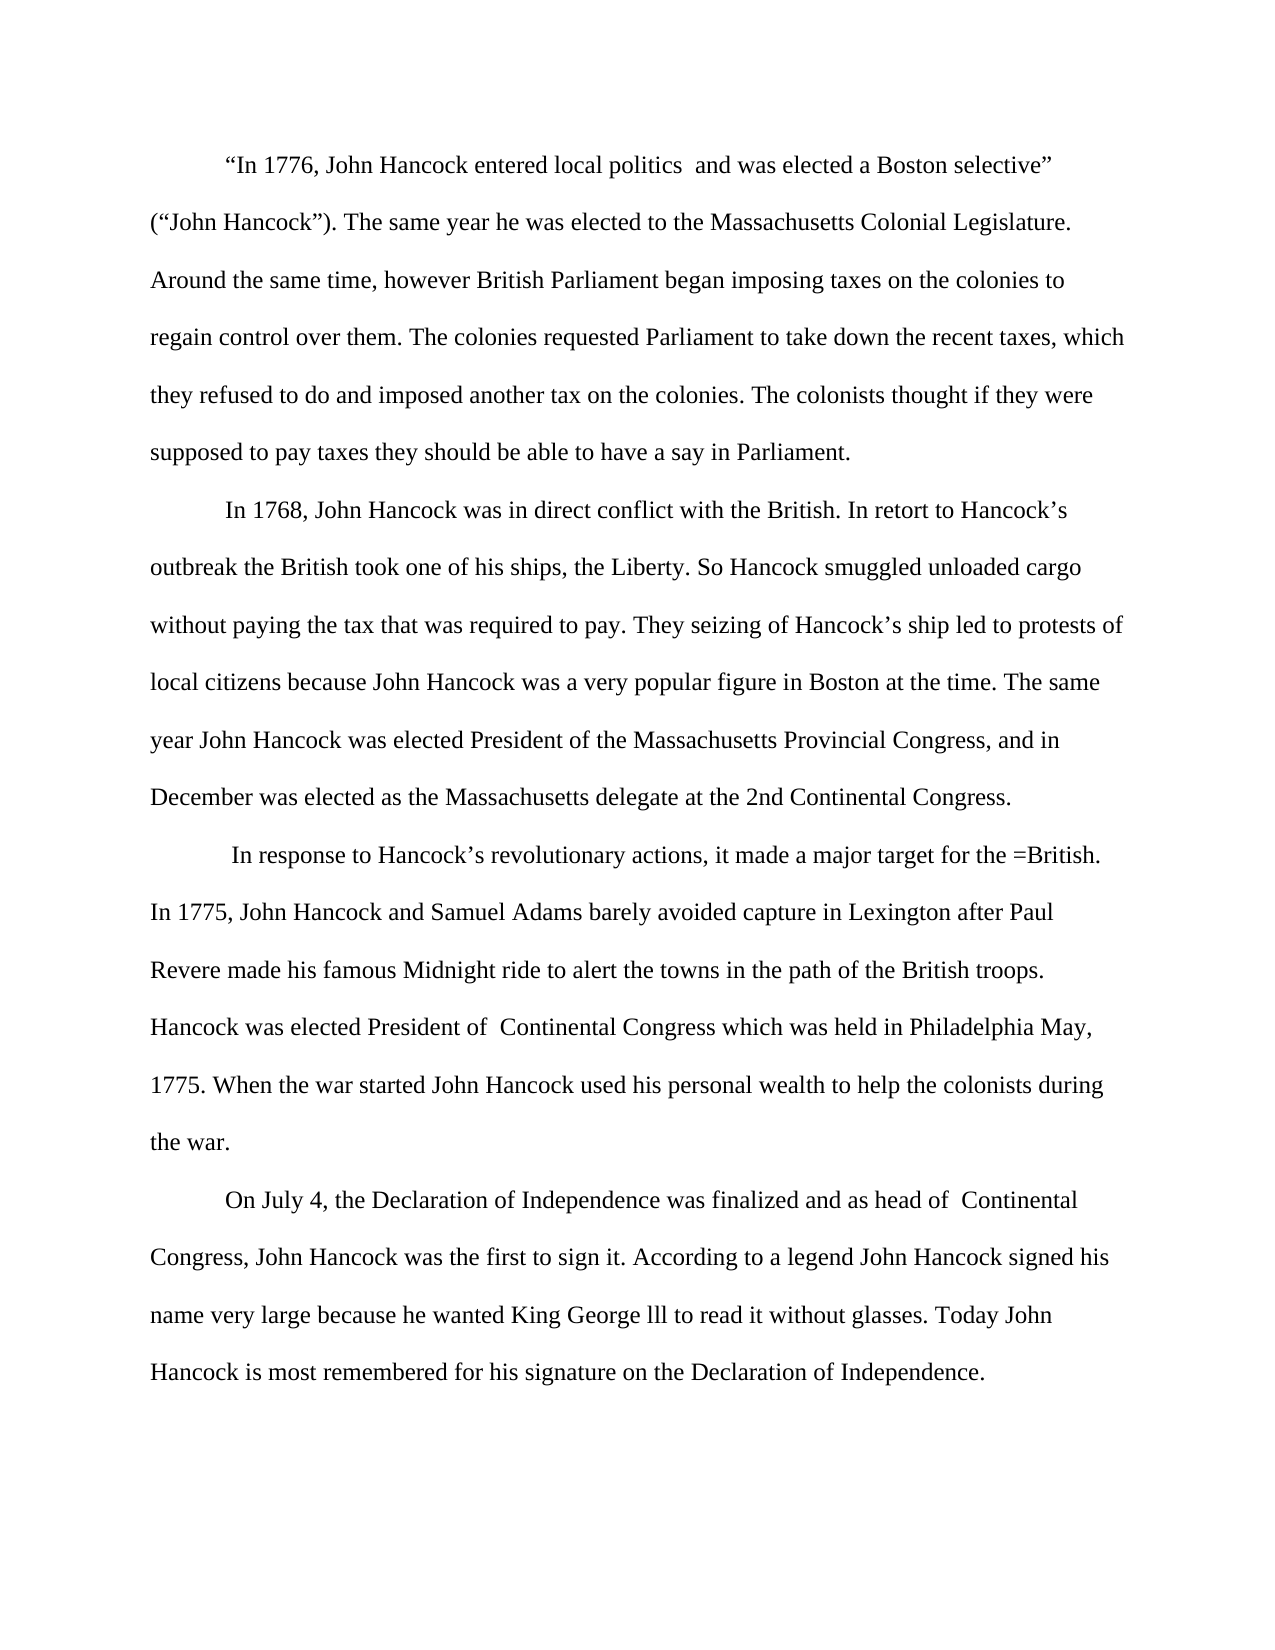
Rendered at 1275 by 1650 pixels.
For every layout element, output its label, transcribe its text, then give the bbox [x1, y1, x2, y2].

text On July 4, the Declaration of Independence was finalized and as head of Continental Congress, John Hancock was the first to sign it. According to a legend John Hancock signed his name very large because he wanted King George lll to read it without glasses. Today John Hancock is most remembered for his signature on the Declaration of Independence. [150, 1185, 1125, 1386]
text “In 1776, John Hancock entered local politics and was elected a Boston selective” (“John Hancock”). The same year he was elected to the Massachusetts Colonial Legislature. Around the same time, however British Parliament began imposing taxes on the colonies to regain control over them. The colonies requested Parliament to take down the recent taxes, which they refused to do and imposed another tax on the colonies. The colonists thought if they were supposed to pay taxes they should be able to have a say in Parliament. [150, 150, 1125, 466]
text In response to Hancock’s revolutionary actions, it made a major target for the =British. In 1775, John Hancock and Samuel Adams barely avoided capture in Lexington after Paul Revere made his famous Midnight ride to alert the towns in the path of the British troops. Hancock was elected President of Continental Congress which was held in Philadelphia May, 1775. When the war started John Hancock used his personal wealth to help the colonists during the war. [150, 840, 1125, 1156]
text In 1768, John Hancock was in direct conflict with the British. In retort to Hancock’s outbreak the British took one of his ships, the Liberty. So Hancock smuggled unloaded cargo without paying the tax that was required to pay. They seizing of Hancock’s ship led to protests of local citizens because John Hancock was a very popular figure in Boston at the time. The same year John Hancock was elected President of the Massachusetts Provincial Congress, and in December was elected as the Massachusetts delegate at the 2nd Continental Congress. [150, 495, 1125, 811]
